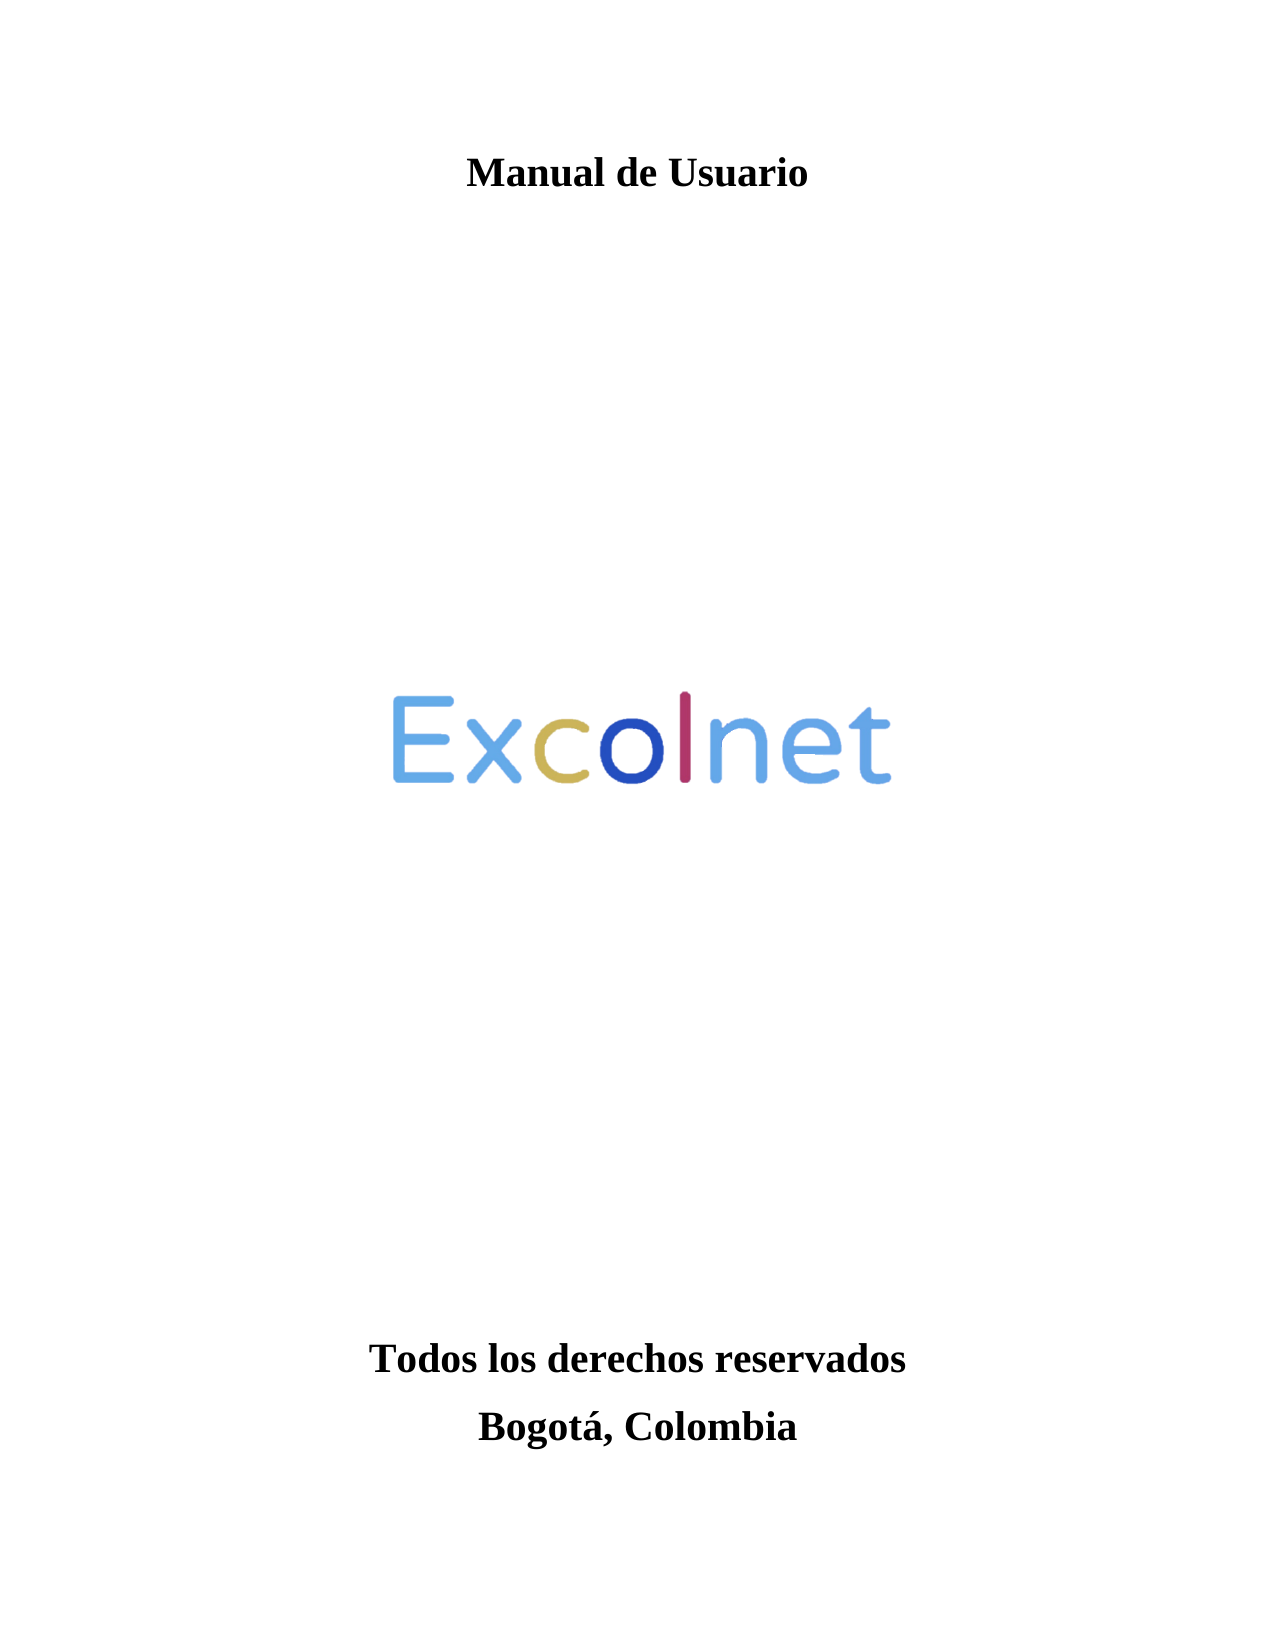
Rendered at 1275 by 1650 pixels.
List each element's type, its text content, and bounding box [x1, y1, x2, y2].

text Bogotá, Colombia [177, 1402, 1098, 1450]
text Todos los derechos reservados [177, 1333, 1098, 1381]
picture [353, 680, 922, 793]
text Manual de Usuario [177, 148, 1098, 196]
